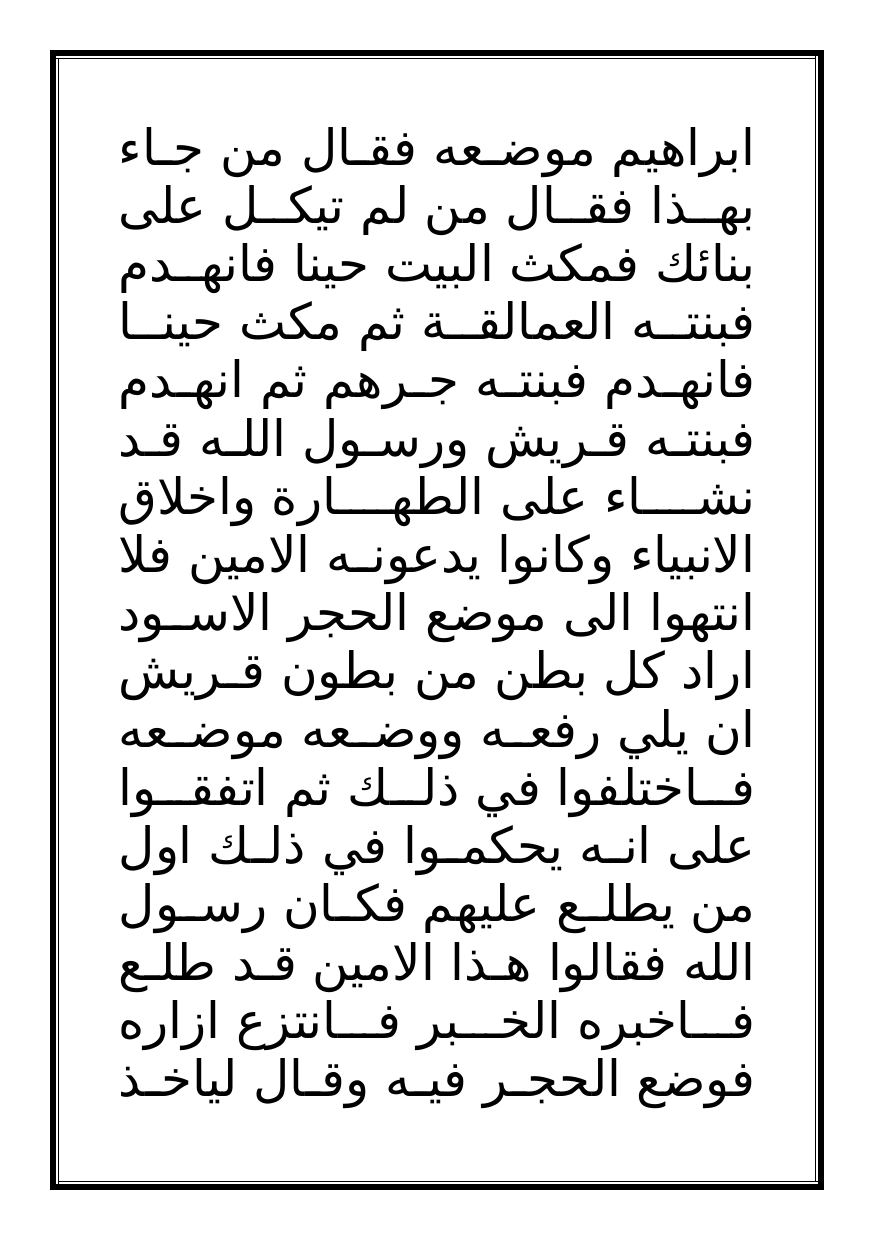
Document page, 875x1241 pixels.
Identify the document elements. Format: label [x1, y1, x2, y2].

text [118, 118, 756, 1108]
